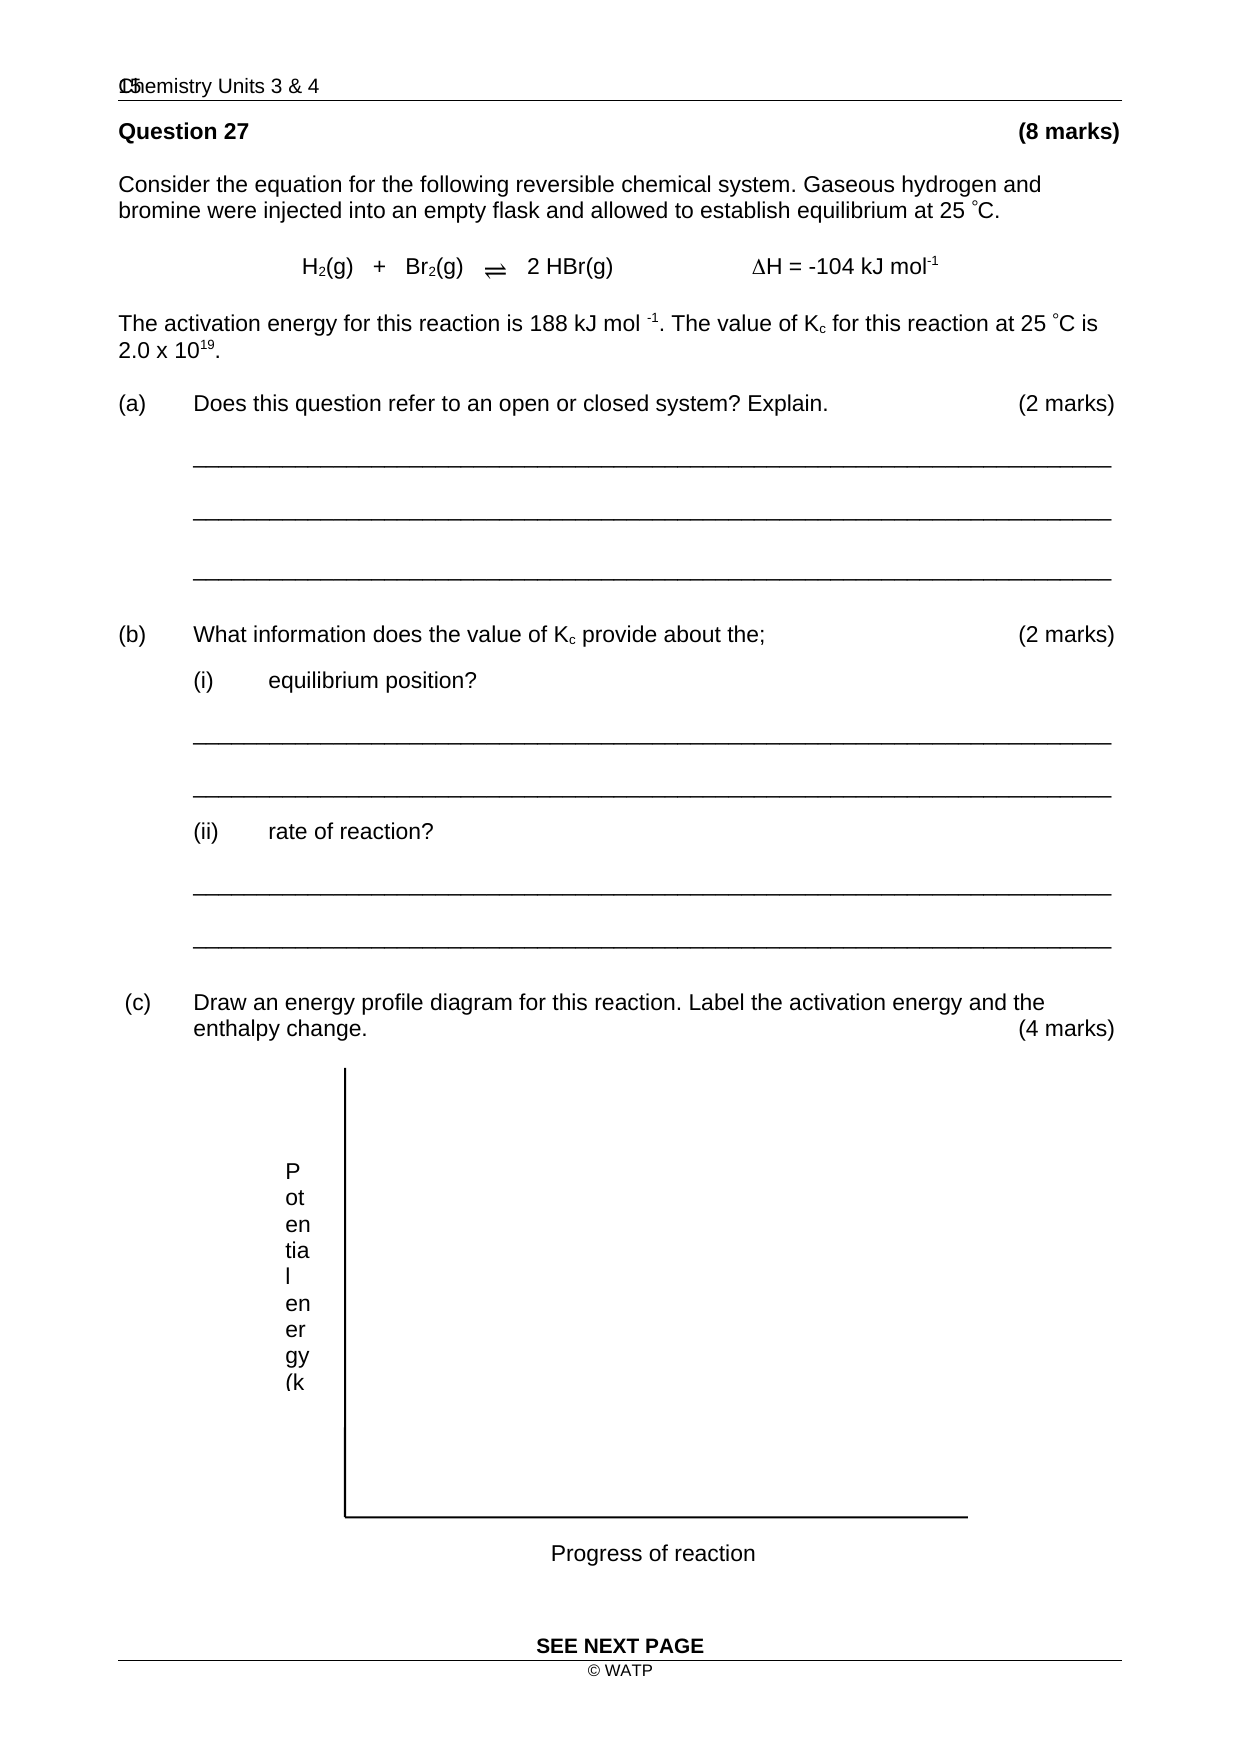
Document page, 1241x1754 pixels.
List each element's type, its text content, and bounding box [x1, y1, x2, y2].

text ________________________________________________________________________ [118, 495, 1122, 521]
text (i) equilibrium position? [118, 667, 1122, 693]
text Question 27 (8 marks) [118, 118, 1122, 144]
text (ii) rate of reaction? [118, 818, 1122, 844]
text ________________________________________________________________________ [118, 923, 1122, 949]
text ________________________________________________________________________ [118, 719, 1122, 746]
text (a) Does this question refer to an open or closed system? Explain. (2 marks) [118, 389, 1122, 416]
text H2(g) + Br2(g) ⇌ 2 HBr(g) H = -104 kJ mol-1 [118, 250, 1122, 284]
text ________________________________________________________________________ [118, 870, 1122, 897]
text ________________________________________________________________________ [118, 555, 1122, 582]
text ________________________________________________________________________ [118, 442, 1122, 468]
text (b) What information does the value of Kc provide about the; (2 marks) [118, 621, 1122, 647]
text ________________________________________________________________________ [118, 772, 1122, 798]
text The activation energy for this reaction is 188 kJ mol -1. The value of Kc for this reaction at 25 C is 2.0 x 1019. [118, 310, 1122, 363]
text Consider the equation for the following reversible chemical system. Gaseous hydrogen and bromine were injected into an empty flask and allowed to establish equilibrium at 25 C. [118, 171, 1122, 223]
text (c) Draw an energy profile diagram for this reaction. Label the activation energy and the enthalpy change. (4 marks) [118, 989, 1122, 1042]
